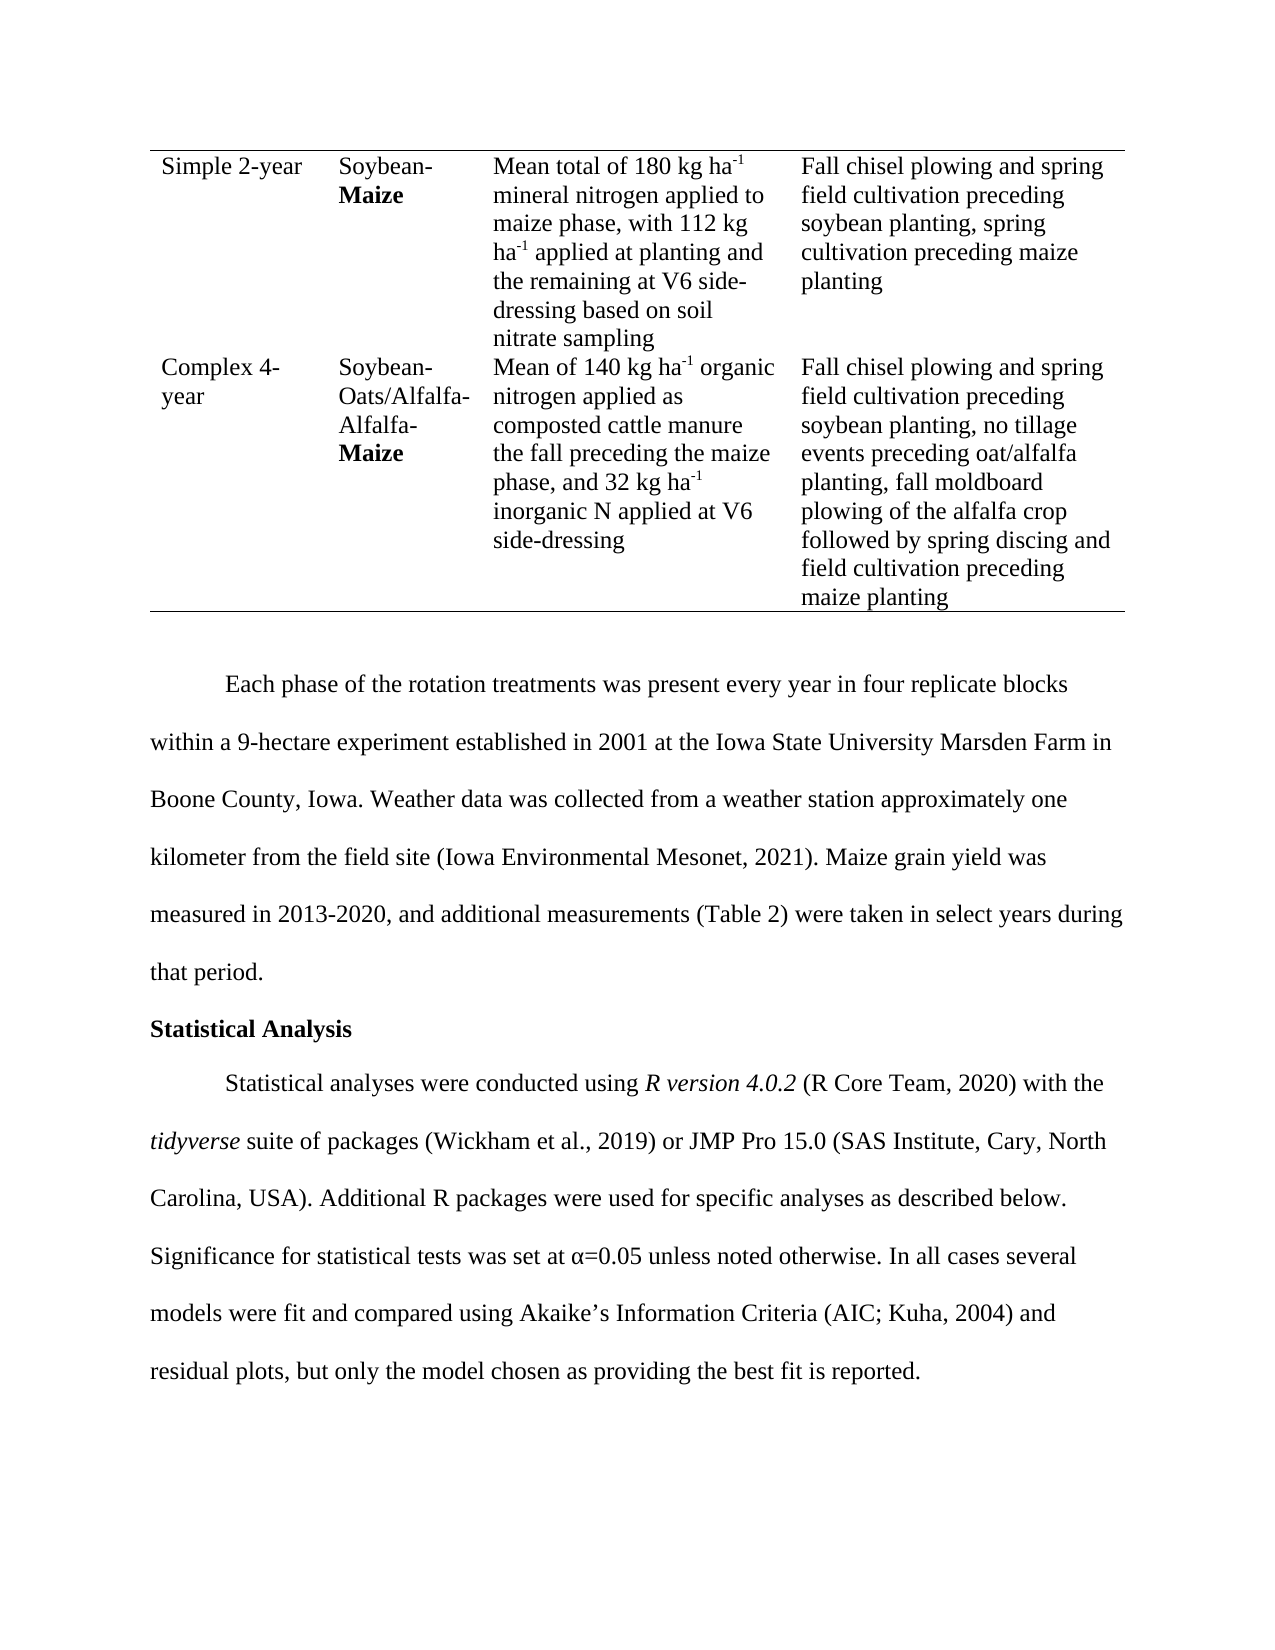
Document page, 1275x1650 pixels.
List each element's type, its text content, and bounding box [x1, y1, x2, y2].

text Each phase of the rotation treatments was present every year in four replicate blocks within a 9-hectare experiment established in 2001 at the Iowa State University Marsden Farm in Boone County, Iowa. Weather data was collected from a weather station approximately one kilometer from the field site (Iowa Environmental Mesonet, 2021). Maize grain yield was measured in 2013-2020, and additional measurements (Table 2) were taken in select years during that period. [150, 669, 1125, 986]
table_cell Mean of 140 kg ha-1 organic nitrogen applied as composted cattle manure the fall preceding the maize phase, and 32 kg ha-1 inorganic N applied at V6 side-dressing [482, 352, 789, 611]
table_cell Fall chisel plowing and spring field cultivation preceding soybean planting, no tillage events preceding oat/alfalfa planting, fall moldboard plowing of the alfalfa crop followed by spring discing and field cultivation preceding maize planting [790, 352, 1125, 611]
table_cell Mean total of 180 kg ha-1 mineral nitrogen applied to maize phase, with 112 kg ha-1 applied at planting and the remaining at V6 side-dressing based on soil nitrate sampling [482, 151, 789, 352]
table_cell Soybean-Oats/Alfalfa-Alfalfa- Maize [327, 352, 482, 611]
subtitle Statistical Analysis [150, 1014, 1125, 1043]
table_cell Complex 4-year [150, 352, 327, 611]
table_cell Simple 2-year [150, 151, 327, 352]
table_cell Fall chisel plowing and spring field cultivation preceding soybean planting, spring cultivation preceding maize planting [790, 151, 1125, 352]
table_cell Soybean- Maize [327, 151, 482, 352]
text Statistical analyses were conducted using R version 4.0.2 (R Core Team, 2020) with the tidyverse suite of packages (Wickham et al., 2019) or JMP Pro 15.0 (SAS Institute, Cary, North Carolina, USA). Additional R packages were used for specific analyses as described below. Significance for statistical tests was set at α=0.05 unless noted otherwise. In all cases several models were fit and compared using Akaike’s Information Criteria (AIC; Kuha, 2004) and residual plots, but only the model chosen as providing the best fit is reported. [150, 1068, 1125, 1384]
